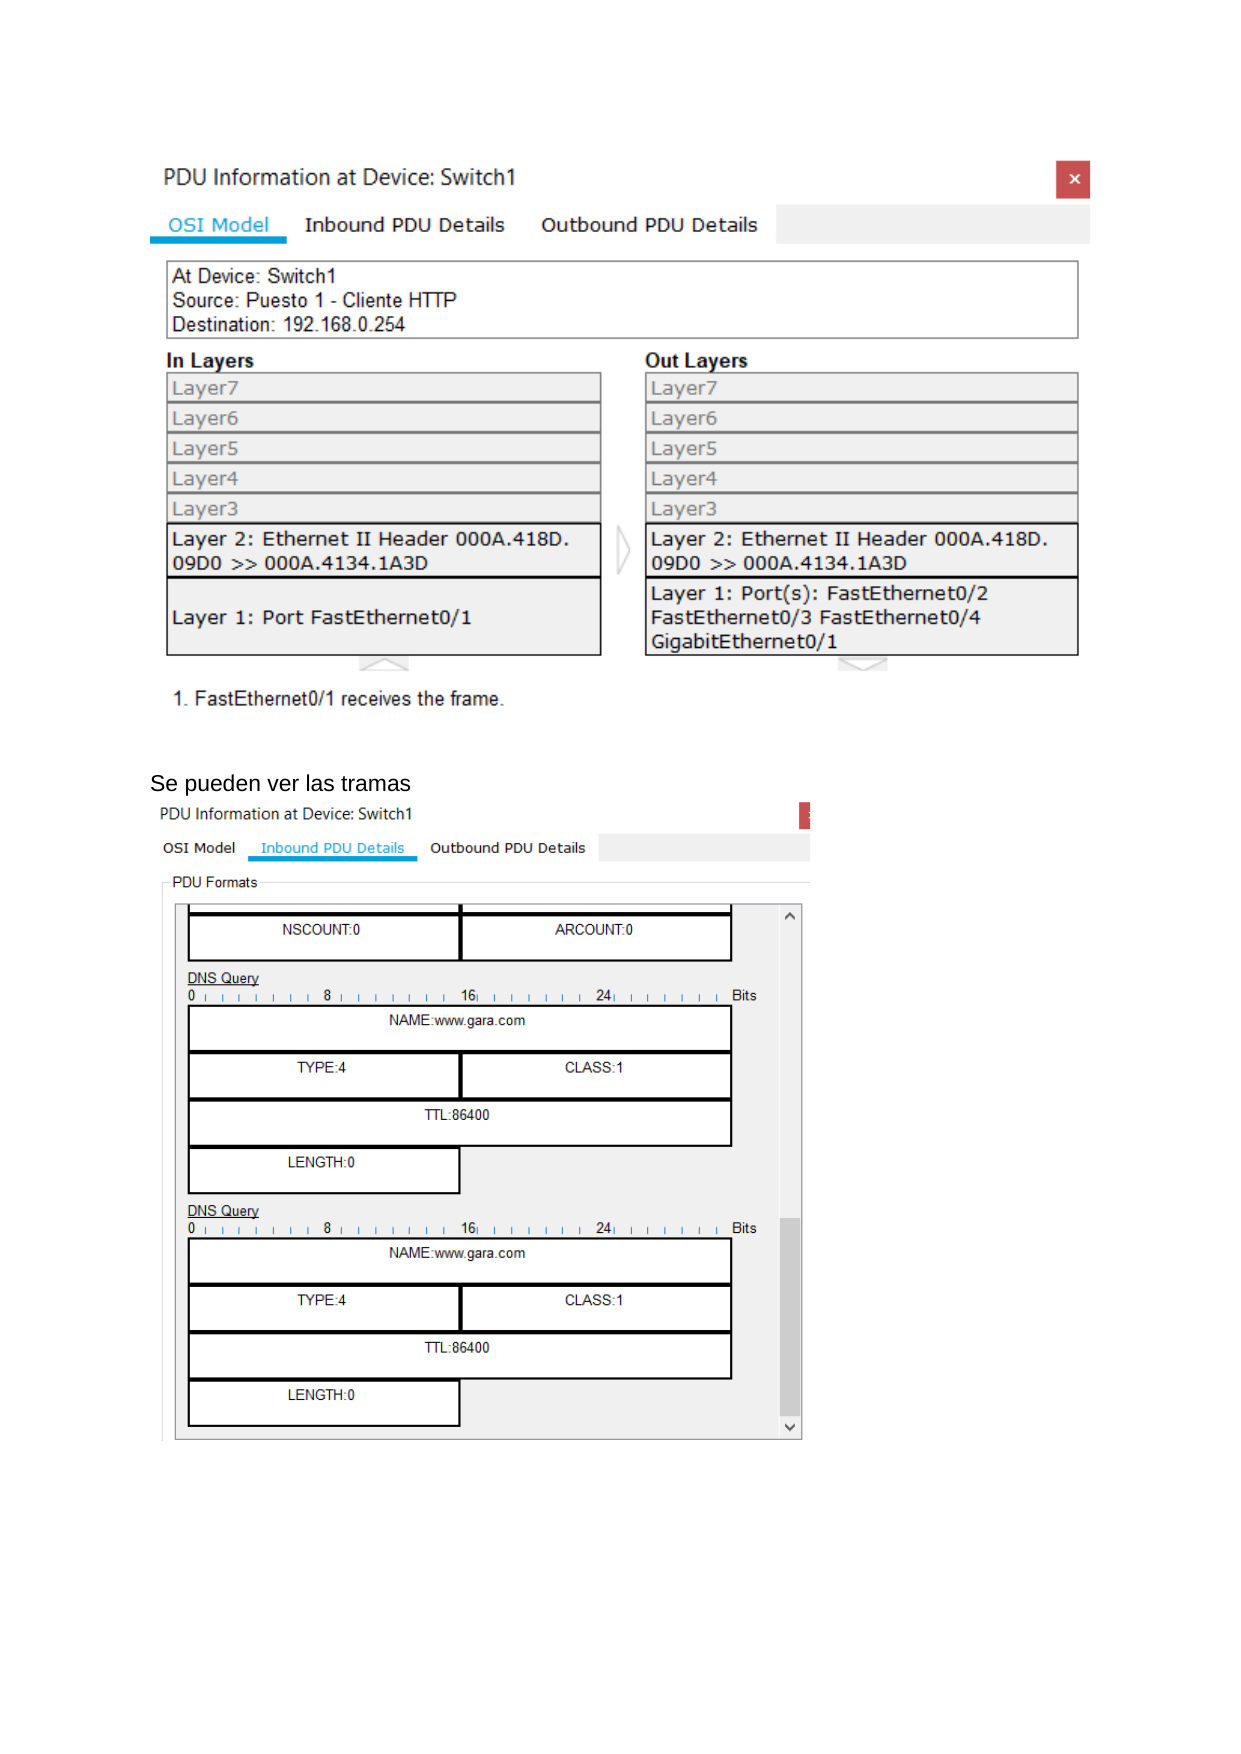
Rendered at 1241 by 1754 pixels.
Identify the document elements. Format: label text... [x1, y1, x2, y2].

text Se pueden ver las tramas [150, 769, 1090, 796]
picture [150, 150, 1091, 736]
picture [150, 799, 811, 1441]
